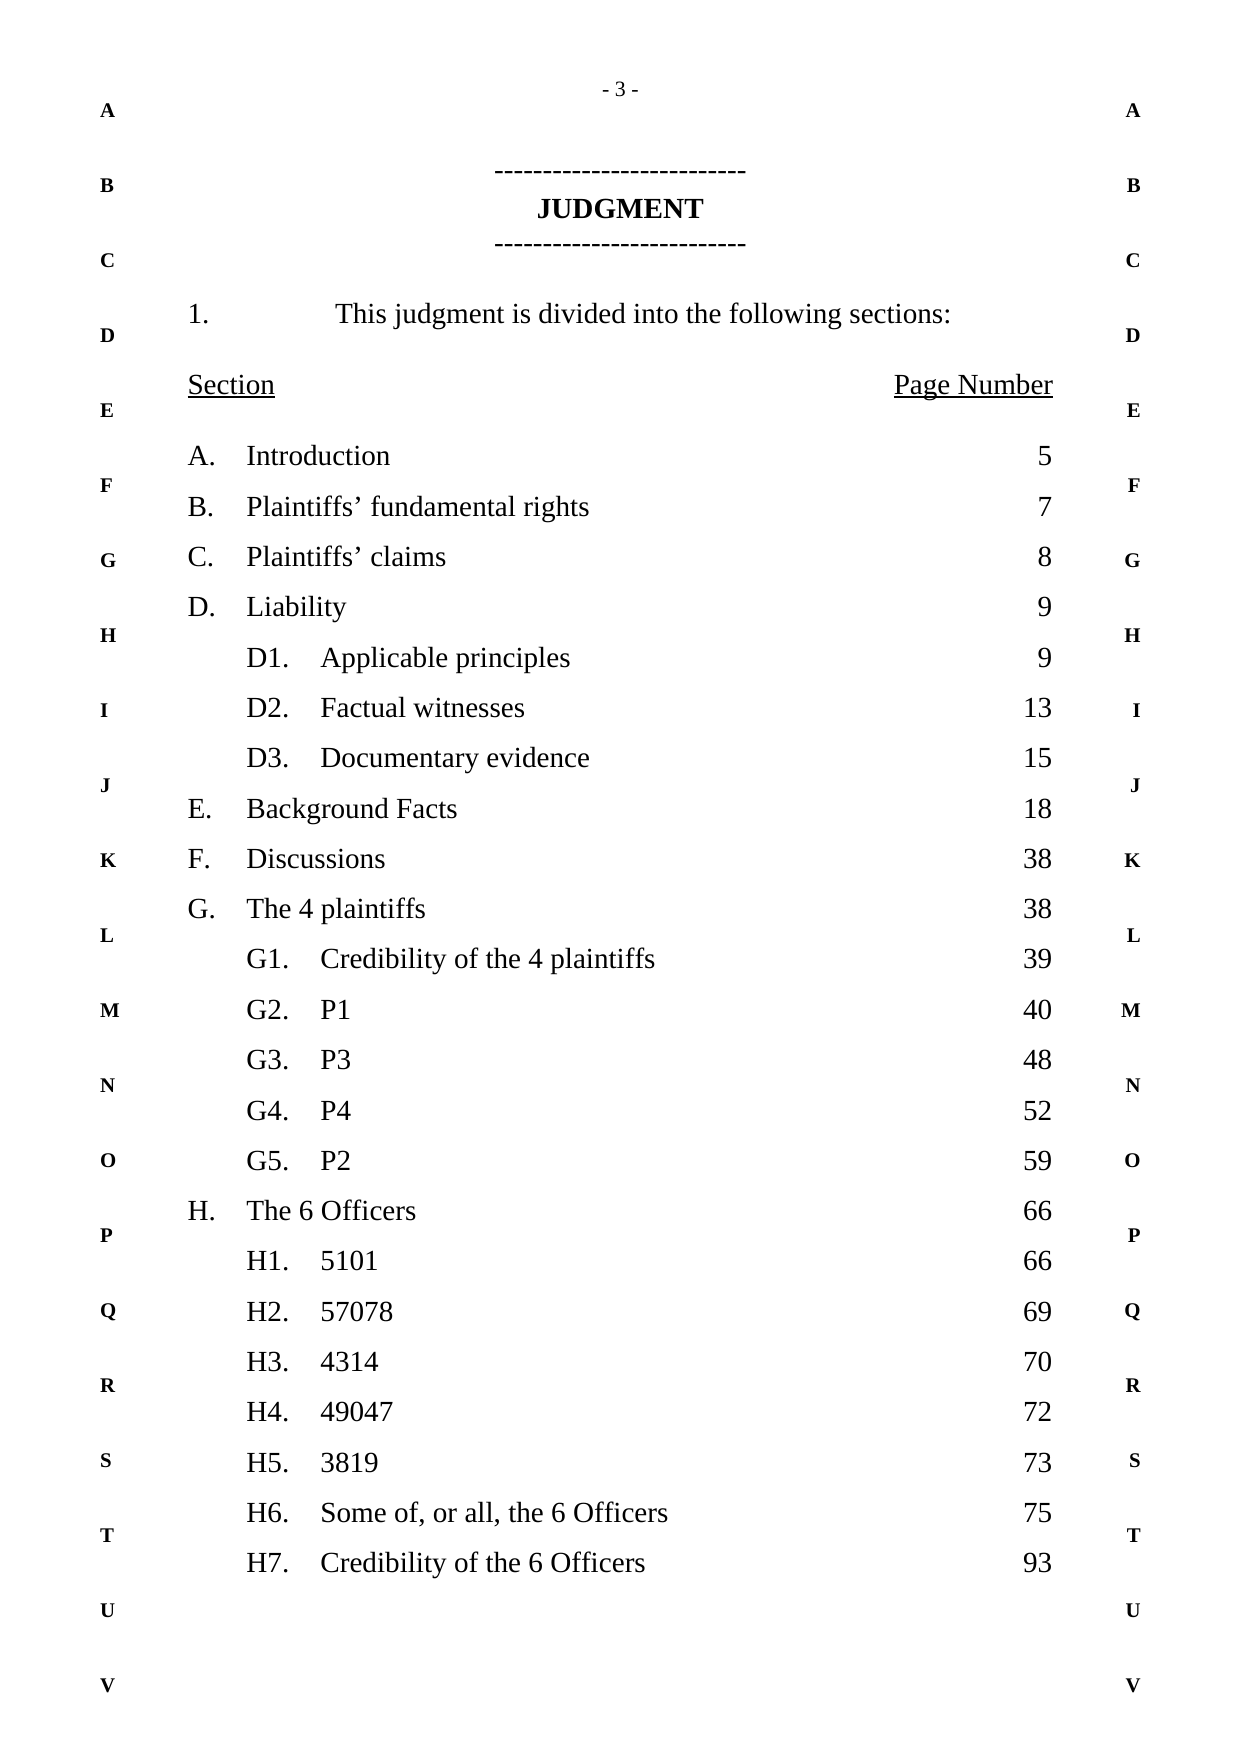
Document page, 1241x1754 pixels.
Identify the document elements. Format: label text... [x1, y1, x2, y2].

text H6. Some of, or all, the 6 Officers 75 [246, 1495, 1053, 1529]
text G4. P4 52 [246, 1093, 1053, 1126]
text C. Plaintiffs’ claims 8 [187, 539, 1053, 573]
text A. Introduction 5 [187, 438, 1053, 472]
text G3. P3 48 [246, 1042, 1053, 1076]
text H4. 49047 72 [246, 1394, 1053, 1428]
text H7. Credibility of the 6 Officers 93 [246, 1545, 1053, 1579]
text B. Plaintiffs’ fundamental rights 7 [187, 489, 1053, 522]
text H. The 6 Officers 66 [187, 1193, 1053, 1227]
text D. Liability 9 [187, 589, 1053, 623]
text G. The 4 plaintiffs 38 [187, 891, 1053, 925]
text H3. 4314 70 [246, 1344, 1053, 1378]
text G5. P2 59 [246, 1143, 1053, 1176]
text D2. Factual witnesses 13 [246, 690, 1053, 724]
text H2. 57078 69 [246, 1294, 1053, 1327]
text Section Page Number [187, 367, 1053, 401]
text E. Background Facts 18 [187, 791, 1053, 824]
text F. Discussions 38 [187, 841, 1053, 874]
text D1. Applicable principles 9 [246, 640, 1053, 673]
text H5. 3819 73 [246, 1445, 1053, 1478]
text G2. P1 40 [246, 992, 1053, 1026]
text D3. Documentary evidence 15 [246, 740, 1053, 774]
text -------------------------- [187, 225, 1053, 259]
text JUDGMENT [187, 192, 1053, 225]
list This judgment is divided into the following sections: [187, 296, 1053, 330]
text H1. 5101 66 [246, 1243, 1053, 1277]
text -------------------------- [187, 152, 1053, 185]
text G1. Credibility of the 4 plaintiffs 39 [246, 942, 1053, 975]
